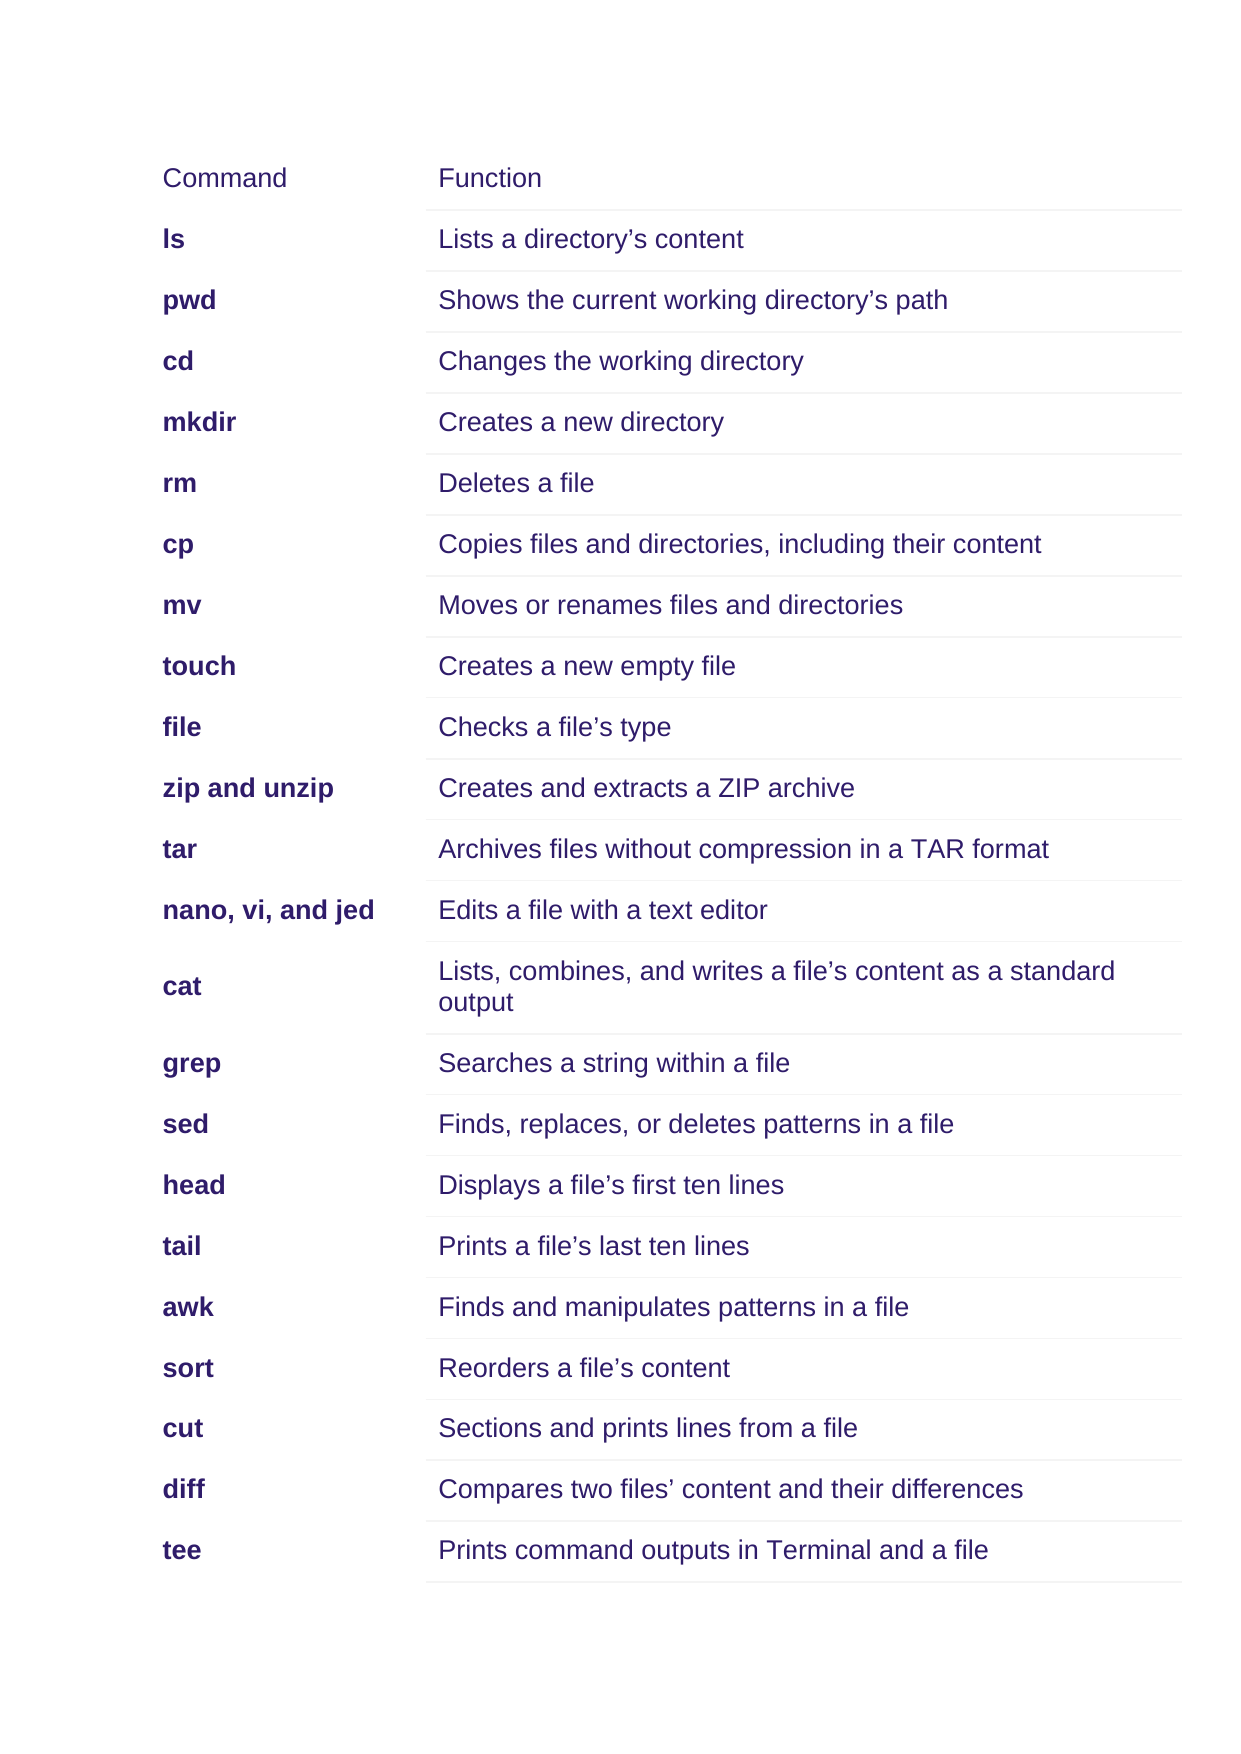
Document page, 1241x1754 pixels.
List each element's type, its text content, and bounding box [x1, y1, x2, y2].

table_cell Shows the current working directory’s path [426, 272, 1182, 331]
table_cell sed [150, 1094, 426, 1155]
table_cell Archives files without compression in a TAR format [426, 820, 1182, 880]
table_cell Changes the working directory [426, 333, 1182, 392]
table_cell Reorders a file’s content [426, 1339, 1182, 1398]
table_cell Displays a file’s first ten lines [426, 1156, 1182, 1216]
table_cell grep [150, 1033, 426, 1094]
table_cell head [150, 1155, 426, 1216]
table_cell Searches a string within a file [426, 1035, 1182, 1094]
table_cell Finds, replaces, or deletes patterns in a file [426, 1095, 1182, 1155]
table_cell Edits a file with a text editor [426, 881, 1182, 941]
table_cell nano, vi, and jed [150, 880, 426, 941]
table_cell sort [150, 1338, 426, 1398]
table_cell Finds and manipulates patterns in a file [426, 1278, 1182, 1337]
table_cell Prints command outputs in Terminal and a file [426, 1522, 1182, 1581]
table_cell Deletes a file [426, 455, 1182, 514]
table_cell awk [150, 1277, 426, 1337]
table_cell tar [150, 819, 426, 880]
table_cell Prints a file’s last ten lines [426, 1217, 1182, 1277]
table_cell tail [150, 1216, 426, 1277]
table_cell touch [150, 636, 426, 697]
table_cell Sections and prints lines from a file [426, 1400, 1182, 1459]
table_cell cp [150, 514, 426, 575]
table_header Function [426, 150, 1182, 209]
table_cell cut [150, 1399, 426, 1459]
table_cell rm [150, 453, 426, 514]
table_cell cd [150, 331, 426, 392]
table_cell ls [150, 209, 426, 270]
table_cell pwd [150, 270, 426, 331]
table_cell Moves or renames files and directories [426, 577, 1182, 636]
table_cell zip and unzip [150, 758, 426, 819]
table_header Command [150, 150, 426, 209]
table_cell Lists a directory’s content [426, 211, 1182, 270]
table_cell cat [150, 941, 426, 1033]
table_cell Lists, combines, and writes a file’s content as a standard output [426, 942, 1182, 1033]
table_cell Checks a file’s type [426, 698, 1182, 758]
table_cell tee [150, 1520, 426, 1581]
table_cell Creates and extracts a ZIP archive [426, 760, 1182, 819]
table_cell Creates a new empty file [426, 638, 1182, 697]
table_cell Compares two files’ content and their differences [426, 1461, 1182, 1520]
table_cell Copies files and directories, including their content [426, 516, 1182, 575]
table_cell mv [150, 575, 426, 636]
table_cell file [150, 697, 426, 758]
table_cell diff [150, 1459, 426, 1520]
table_cell Creates a new directory [426, 394, 1182, 453]
table_cell mkdir [150, 392, 426, 453]
